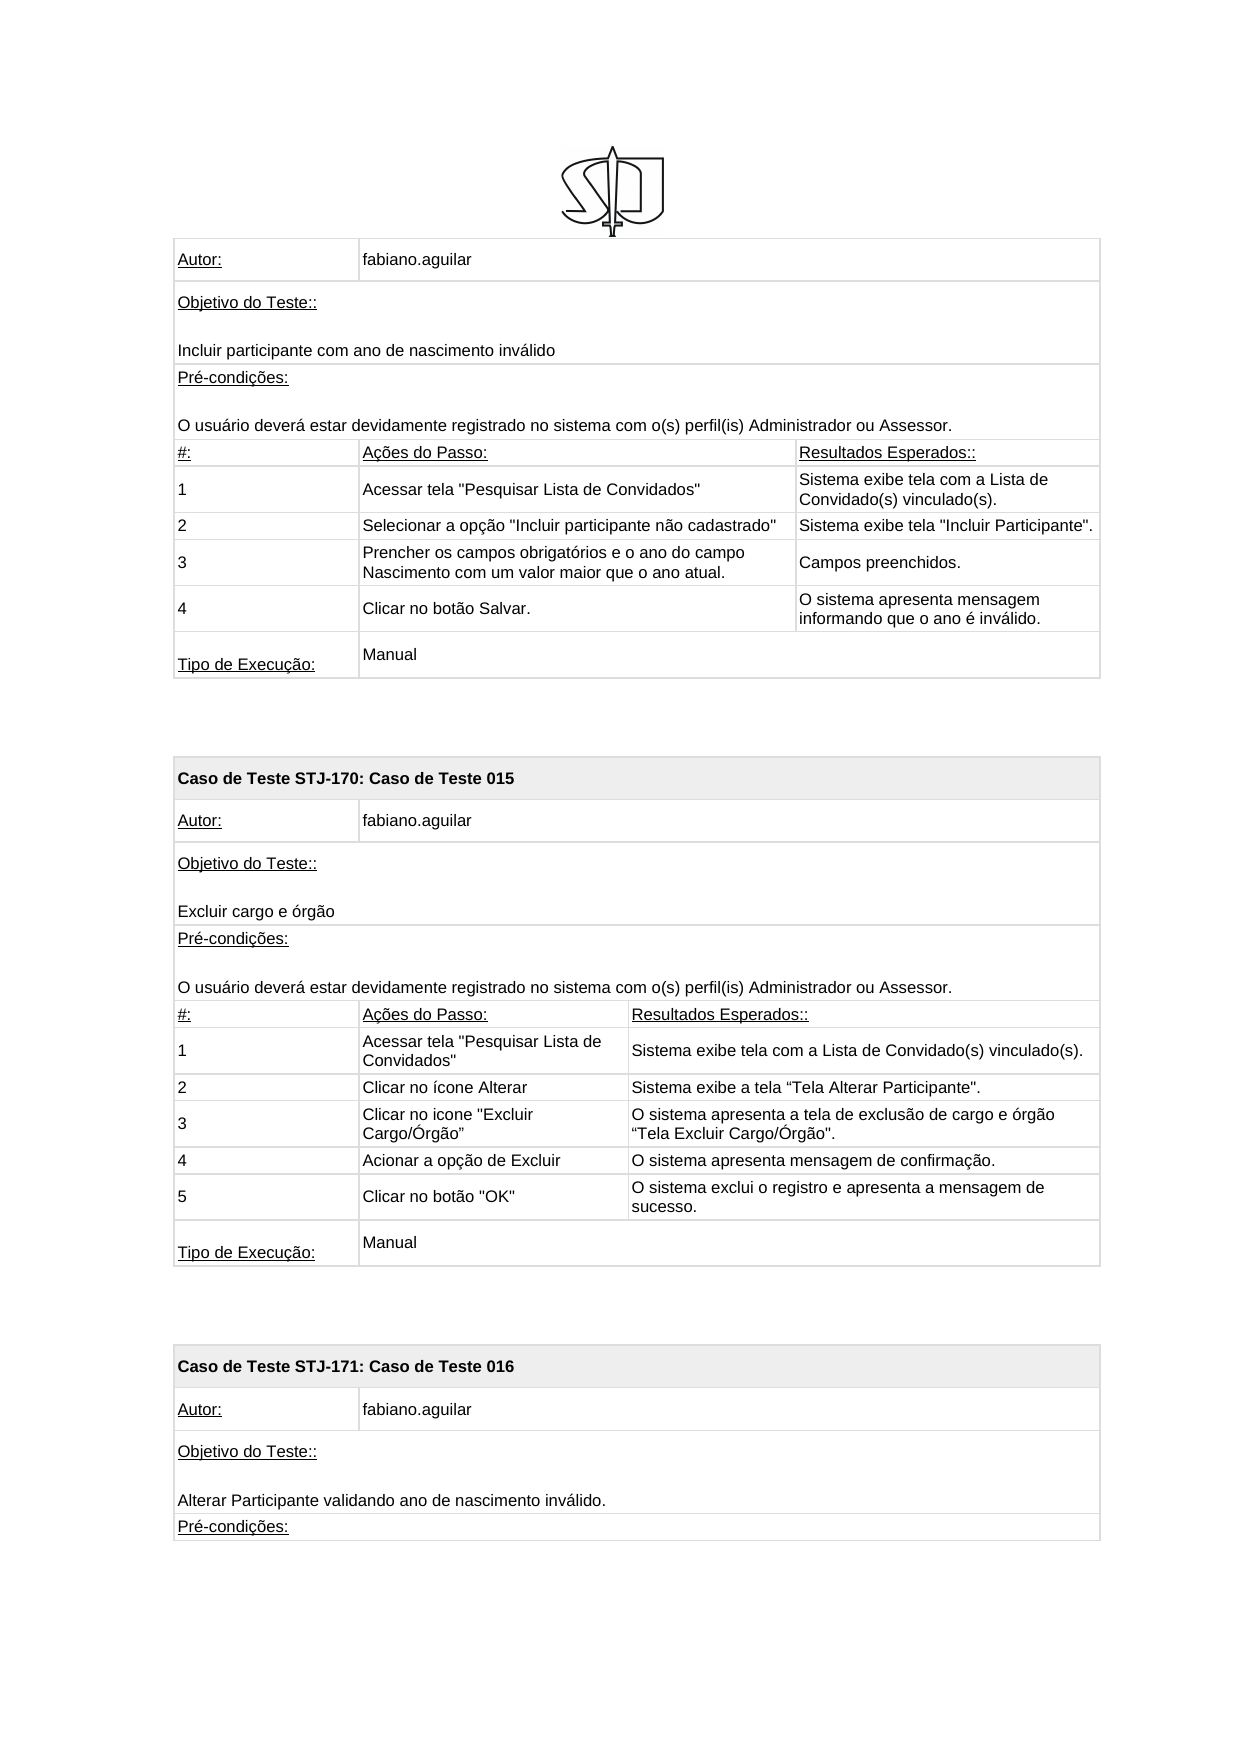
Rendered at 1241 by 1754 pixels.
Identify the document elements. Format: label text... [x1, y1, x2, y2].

table_cell Ações do Passo: [360, 440, 795, 465]
table_cell 3 [175, 540, 358, 585]
table_cell Resultados Esperados:: [629, 1001, 1099, 1027]
table_cell O sistema apresenta mensagem informando que o ano é inválido. [797, 586, 1099, 631]
table_cell Acessar tela "Pesquisar Lista de Convidados" [360, 467, 795, 512]
table_cell fabiano.aguilar [360, 800, 1099, 841]
table_cell Objetivo do Teste:: Alterar Participante validando ano de nascimento inválido. [175, 1431, 1099, 1513]
table_cell Campos preenchidos. [797, 540, 1099, 585]
table_cell Clicar no ícone Alterar [360, 1075, 628, 1100]
table_cell Pré-condições: O usuário deverá estar devidamente registrado no sistema com o(s) perfil(is) Administrador ou Assessor. [175, 926, 1099, 1000]
table_cell 4 [175, 1148, 358, 1173]
table_cell Tipo de Execução: [175, 1221, 358, 1265]
table_cell O sistema apresenta mensagem de confirmação. [629, 1148, 1099, 1173]
table_cell Clicar no botão Salvar. [360, 586, 795, 631]
table_cell O sistema apresenta a tela de exclusão de cargo e órgão “Tela Excluir Cargo/Órgão". [629, 1101, 1099, 1146]
table_cell Sistema exibe tela com a Lista de Convidado(s) vinculado(s). [797, 467, 1099, 512]
table_cell Autor: [175, 239, 358, 280]
table_cell Sistema exibe tela com a Lista de Convidado(s) vinculado(s). [629, 1028, 1099, 1073]
table_cell O sistema exclui o registro e apresenta a mensagem de sucesso. [629, 1175, 1099, 1219]
table_header Caso de Teste STJ-171: Caso de Teste 016 [175, 1346, 1099, 1387]
table_cell Autor: [175, 1388, 358, 1429]
table_cell Sistema exibe tela "Incluir Participante". [797, 513, 1099, 538]
table_cell Manual [360, 1221, 1099, 1265]
table_cell Acessar tela "Pesquisar Lista de Convidados" [360, 1028, 628, 1073]
table_cell Objetivo do Teste:: Excluir cargo e órgão [175, 843, 1099, 924]
table_header Caso de Teste STJ-170: Caso de Teste 015 [175, 758, 1099, 799]
table_cell Ações do Passo: [360, 1001, 628, 1027]
table_cell 3 [175, 1101, 358, 1146]
table_cell #: [175, 1001, 358, 1027]
table_cell Resultados Esperados:: [797, 440, 1099, 465]
table_cell Clicar no botão "OK" [360, 1175, 628, 1219]
table_cell #: [175, 440, 358, 465]
table_cell 4 [175, 586, 358, 631]
table_cell Acionar a opção de Excluir [360, 1148, 628, 1173]
table_cell 2 [175, 513, 358, 538]
table_cell 1 [175, 467, 358, 512]
table_cell Sistema exibe a tela “Tela Alterar Participante". [629, 1075, 1099, 1100]
table_cell Objetivo do Teste:: Incluir participante com ano de nascimento inválido [175, 282, 1099, 363]
table_cell Clicar no icone "Excluir Cargo/Órgão” [360, 1101, 628, 1146]
table_cell 1 [175, 1028, 358, 1073]
table_cell Pré-condições: O usuário deverá estar devidamente registrado no sistema com o(s) perfil(is) Administrador ou Assessor. [175, 365, 1099, 438]
table_cell Prencher os campos obrigatórios e o ano do campo Nascimento com um valor maior que o ano atual. [360, 540, 795, 585]
table_cell Selecionar a opção "Incluir participante não cadastrado" [360, 513, 795, 538]
table_cell 2 [175, 1075, 358, 1100]
table_cell 5 [175, 1175, 358, 1219]
table_cell fabiano.aguilar [360, 239, 1099, 280]
table_cell Tipo de Execução: [175, 632, 358, 677]
table_cell Autor: [175, 800, 358, 841]
table_cell Manual [360, 632, 1099, 677]
table_cell fabiano.aguilar [360, 1388, 1099, 1429]
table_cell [175, 1514, 1099, 1539]
